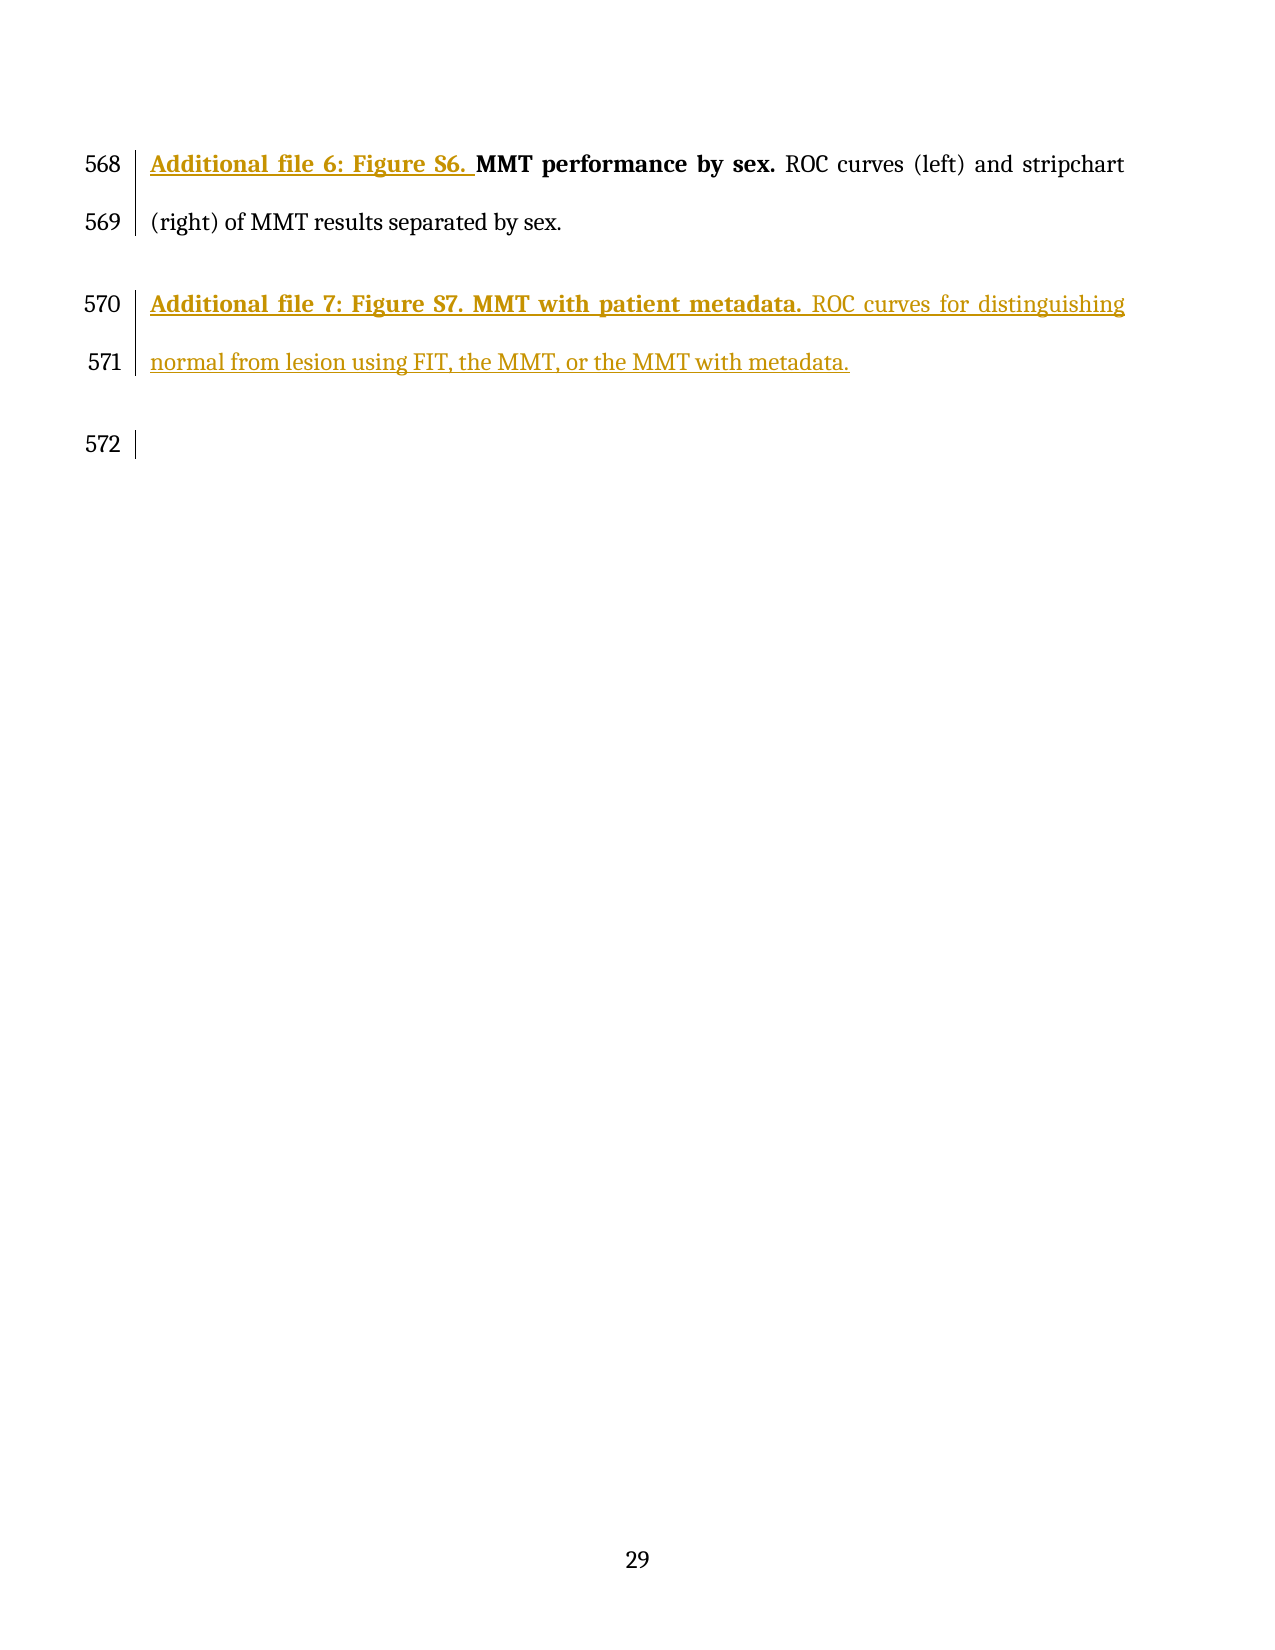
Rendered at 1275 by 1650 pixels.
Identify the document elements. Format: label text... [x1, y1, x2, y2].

text MMT performance by sex. ROC curves (left) and stripchart (right) of MMT results separated by sex. [150, 150, 1125, 236]
